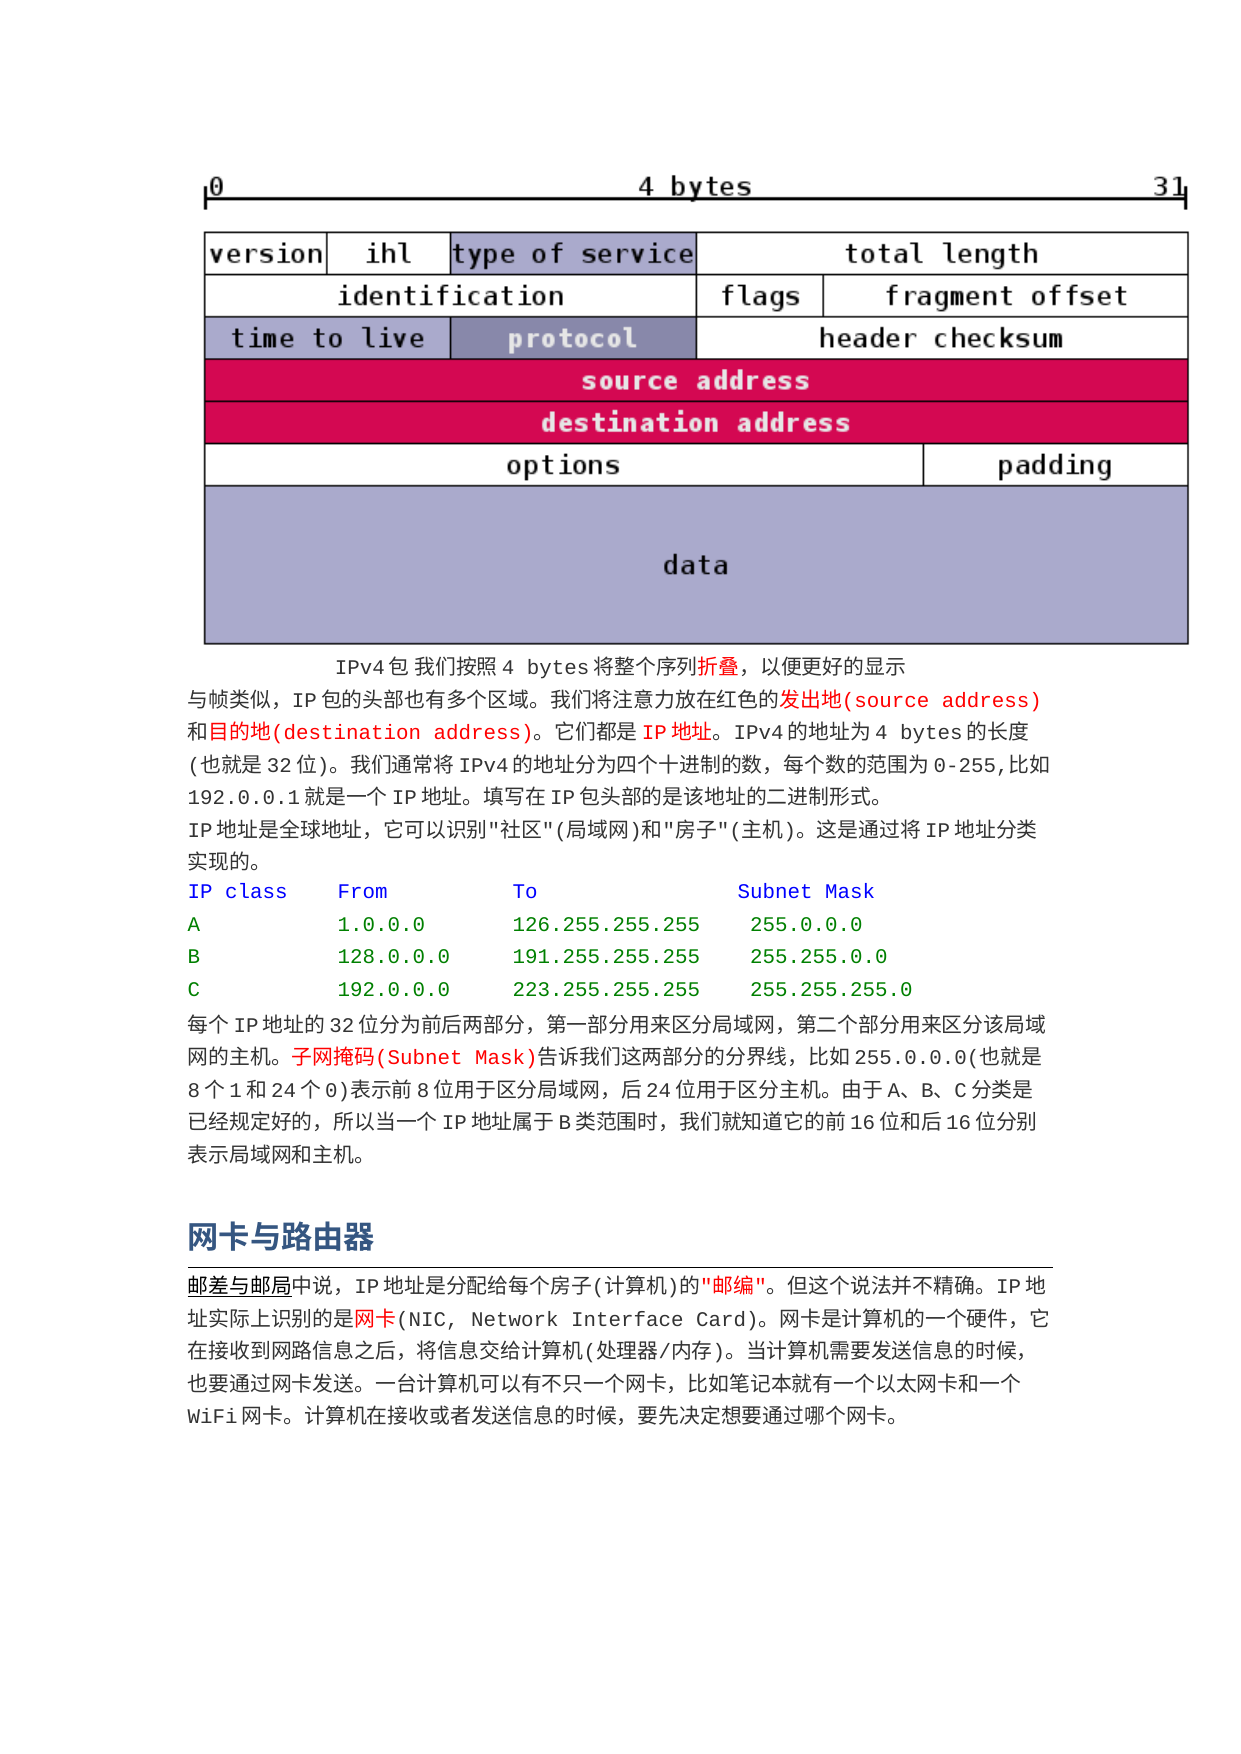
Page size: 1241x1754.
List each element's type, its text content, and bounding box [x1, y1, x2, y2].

text C 192.0.0.0 223.255.255.255 255.255.255.0 [187, 974, 1053, 1007]
text IP地址是全球地址，它可以识别"社区"(局域网)和"房子"(主机)。这是通过将IP地址分类实现的。 [187, 812, 1053, 877]
text 与帧类似，IP包的头部也有多个区域。我们将注意力放在红色的发出地(source address)和目的地(destination address)。它们都是IP地址。IPv4的地址为4 bytes的长度(也就是32位)。我们通常将IPv4的地址分为四个十进制的数，每个数的范围为0-255,比如192.0.0.1就是一个IP地址。填写在IP包头部的是该地址的二进制形式。 [187, 682, 1053, 812]
text B 128.0.0.0 191.255.255.255 255.255.0.0 [187, 942, 1053, 974]
subtitle 网卡与路由器 [187, 1202, 1053, 1268]
text 每个IP地址的32位分为前后两部分，第一部分用来区分局域网，第二个部分用来区分该局域网的主机。子网掩码(Subnet Mask)告诉我们这两部分的分界线，比如255.0.0.0(也就是8个1和24个0)表示前8位用于区分局域网，后24位用于区分主机。由于A、B、C分类是已经规定好的，所以当一个IP地址属于B类范围时，我们就知道它的前16位和后16位分别表示局域网和主机。 [187, 1007, 1053, 1169]
text A 1.0.0.0 126.255.255.255 255.0.0.0 [187, 909, 1053, 942]
picture [187, 163, 1210, 648]
text IP class From To Subnet Mask [187, 877, 1053, 909]
text 邮差与邮局中说，IP地址是分配给每个房子(计算机)的"邮编"。但这个说法并不精确。IP地址实际上识别的是网卡(NIC, Network Interface Card)。网卡是计算机的一个硬件，它在接收到网路信息之后，将信息交给计算机(处理器/内存)。当计算机需要发送信息的时候，也要通过网卡发送。一台计算机可以有不只一个网卡，比如笔记本就有一个以太网卡和一个WiFi网卡。计算机在接收或者发送信息的时候，要先决定想要通过哪个网卡。 [187, 1268, 1053, 1431]
text IPv4包 我们按照4 bytes将整个序列折叠，以便更好的显示 [187, 649, 1053, 682]
